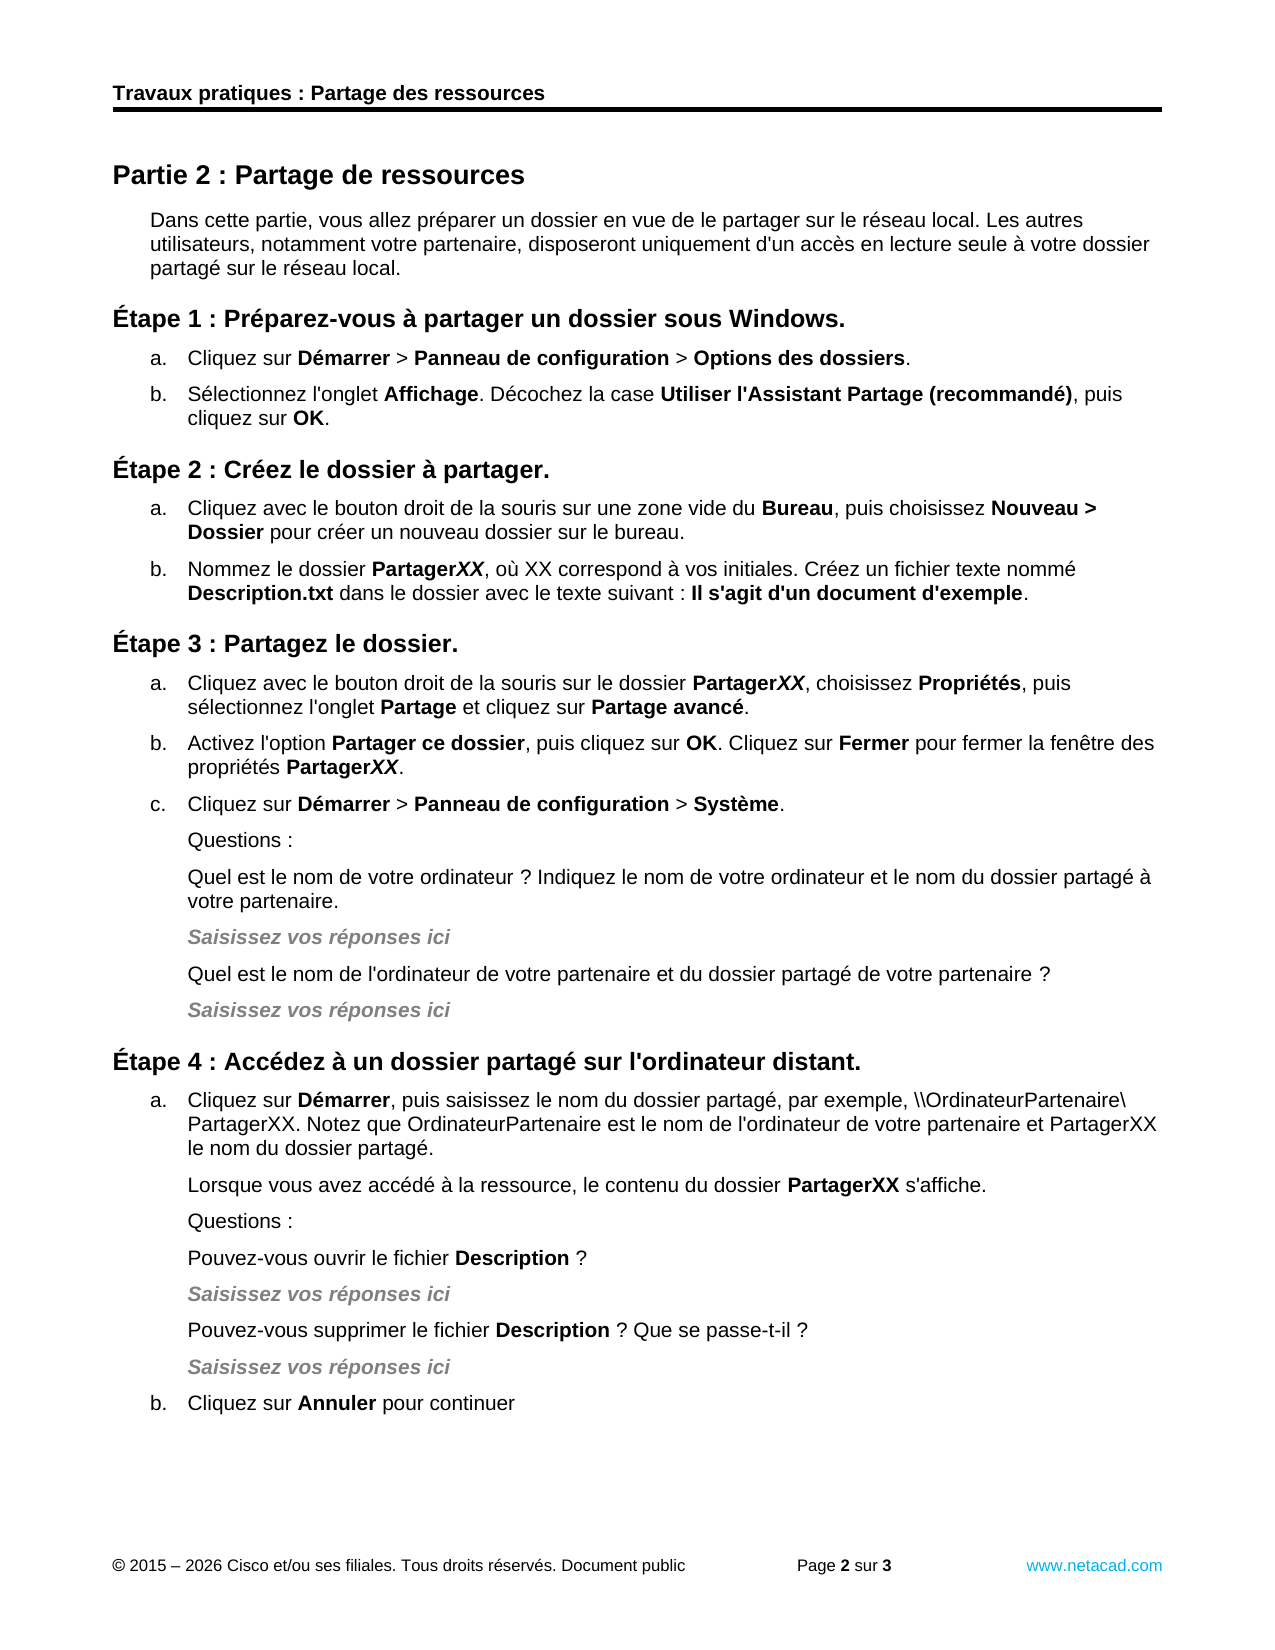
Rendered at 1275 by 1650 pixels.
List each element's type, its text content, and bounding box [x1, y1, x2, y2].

text Cliquez avec le bouton droit de la souris sur une zone vide du Bureau, puis choisissez Nouveau > Dossier pour créer un nouveau dossier sur le bureau. [150, 496, 1162, 544]
text Cliquez avec le bouton droit de la souris sur le dossier PartagerXX, choisissez Propriétés, puis sélectionnez l'onglet Partage et cliquez sur Partage avancé. [150, 671, 1162, 719]
text Saisissez vos réponses ici [187, 998, 1162, 1022]
subtitle Partage de ressources [112, 159, 1162, 190]
subtitle Partagez le dossier. [112, 629, 1162, 658]
subtitle Accédez à un dossier partagé sur l'ordinateur distant. [112, 1047, 1162, 1076]
text Saisissez vos réponses ici [187, 925, 1162, 949]
text Nommez le dossier PartagerXX, où XX correspond à vos initiales. Créez un fichier texte nommé Description.txt dans le dossier avec le texte suivant : Il s'agit d'un document d'exemple. [150, 557, 1162, 604]
text Lorsque vous avez accédé à la ressource, le contenu du dossier PartagerXX s'affiche. [187, 1172, 1162, 1196]
text Quel est le nom de l'ordinateur de votre partenaire et du dossier partagé de votre partenaire ? [187, 961, 1162, 985]
text Pouvez-vous supprimer le fichier Description ? Que se passe-t-il ? [187, 1318, 1162, 1342]
text Activez l'option Partager ce dossier, puis cliquez sur OK. Cliquez sur Fermer pour fermer la fenêtre des propriétés PartagerXX. [150, 731, 1162, 779]
subtitle Créez le dossier à partager. [112, 455, 1162, 484]
text Sélectionnez l'onglet Affichage. Décochez la case Utiliser l'Assistant Partage (recommandé), puis cliquez sur OK. [150, 382, 1162, 430]
text Cliquez sur Démarrer > Panneau de configuration > Système. [150, 792, 1162, 816]
text Saisissez vos réponses ici [187, 1355, 1162, 1379]
subtitle Questions : [187, 1209, 1162, 1233]
subtitle Préparez-vous à partager un dossier sous Windows. [112, 304, 1162, 333]
text Cliquez sur Démarrer > Panneau de configuration > Options des dossiers. [150, 346, 1162, 369]
text Cliquez sur Démarrer, puis saisissez le nom du dossier partagé, par exemple, \\OrdinateurPartenaire\PartagerXX. Notez que OrdinateurPartenaire est le nom de l'ordinateur de votre partenaire et PartagerXX le nom du dossier partagé. [150, 1088, 1162, 1160]
subtitle Questions : [187, 828, 1162, 852]
text Saisissez vos réponses ici [187, 1282, 1162, 1306]
text Cliquez sur Annuler pour continuer [150, 1391, 1162, 1415]
text Dans cette partie, vous allez préparer un dossier en vue de le partager sur le réseau local. Les autres utilisateurs, notamment votre partenaire, disposeront uniquement d'un accès en lecture seule à votre dossier partagé sur le réseau local. [150, 207, 1162, 279]
text Pouvez-vous ouvrir le fichier Description ? [187, 1245, 1162, 1269]
text Quel est le nom de votre ordinateur ? Indiquez le nom de votre ordinateur et le nom du dossier partagé à votre partenaire. [187, 864, 1162, 912]
